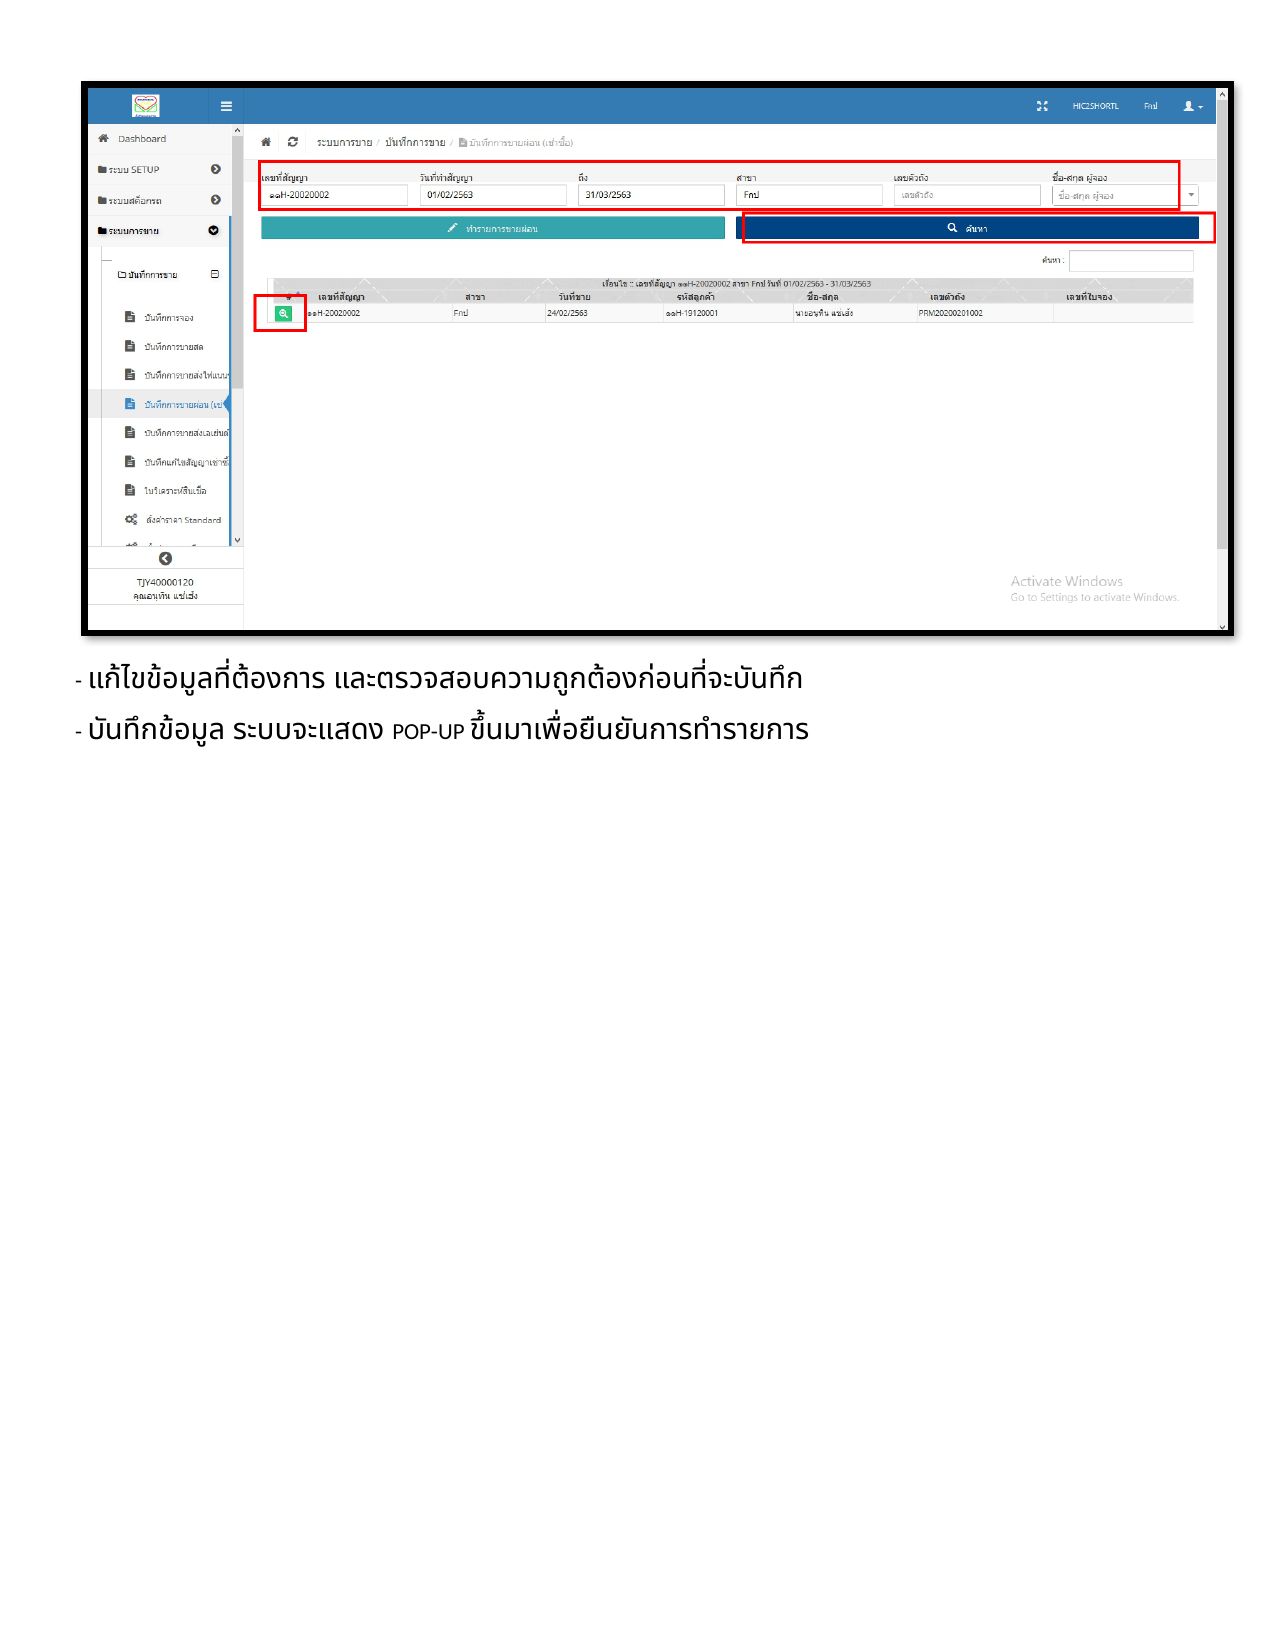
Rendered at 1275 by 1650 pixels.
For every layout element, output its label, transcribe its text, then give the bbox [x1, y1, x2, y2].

picture [88, 88, 1228, 630]
text - แก้ไขข้อมูลที่ต้องการ และตรวจสอบความถูกต้องก่อนที่จะบันทึก [75, 657, 1200, 702]
text - บันทึกข้อมูล ระบบจะแสดง POP-UP ขึ้นมาเพื่อยืนยันการทำรายการ [75, 708, 1200, 752]
